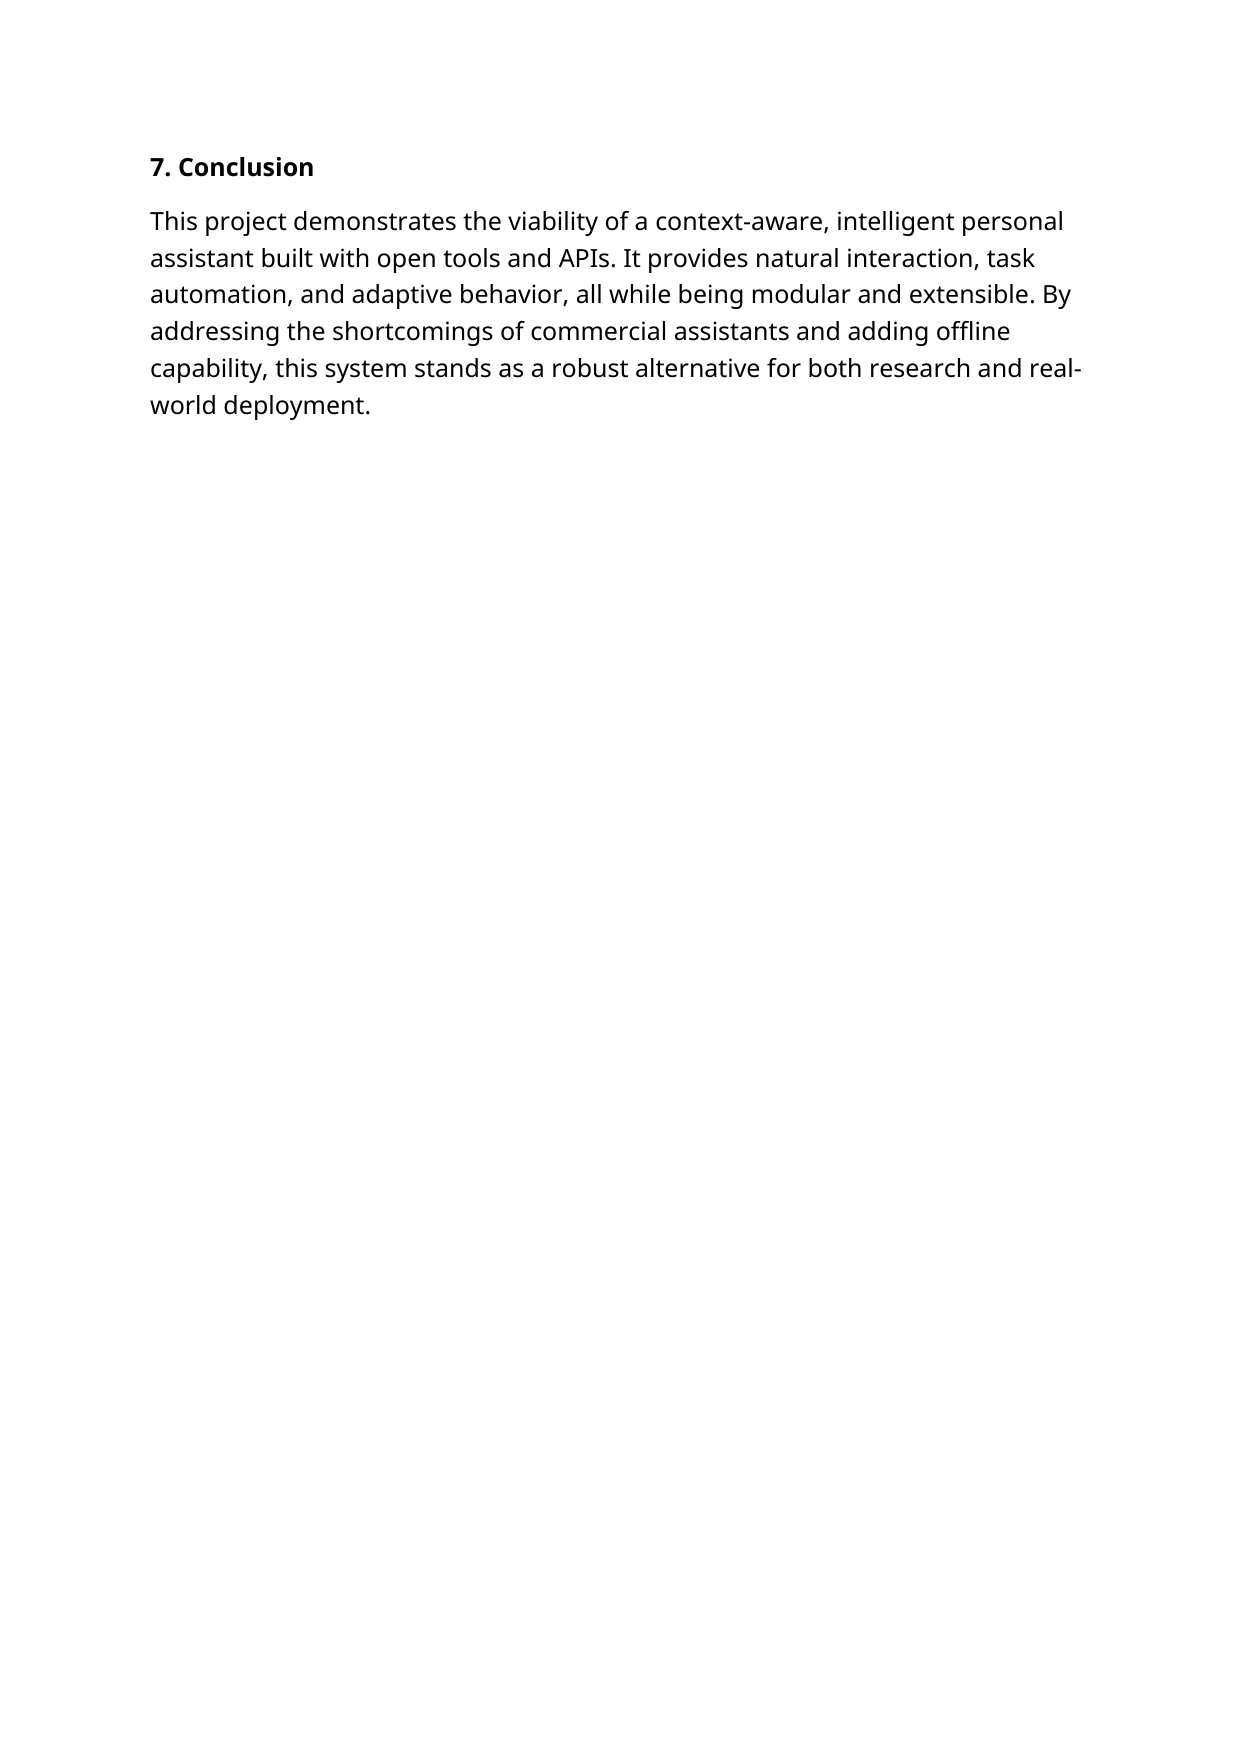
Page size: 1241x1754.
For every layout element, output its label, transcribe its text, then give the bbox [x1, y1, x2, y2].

text 7. Conclusion [150, 150, 1090, 184]
text This project demonstrates the viability of a context-aware, intelligent personal assistant built with open tools and APIs. It provides natural interaction, task automation, and adaptive behavior, all while being modular and extensible. By addressing the shortcomings of commercial assistants and adding offline capability, this system stands as a robust alternative for both research and real-world deployment. [150, 203, 1090, 421]
